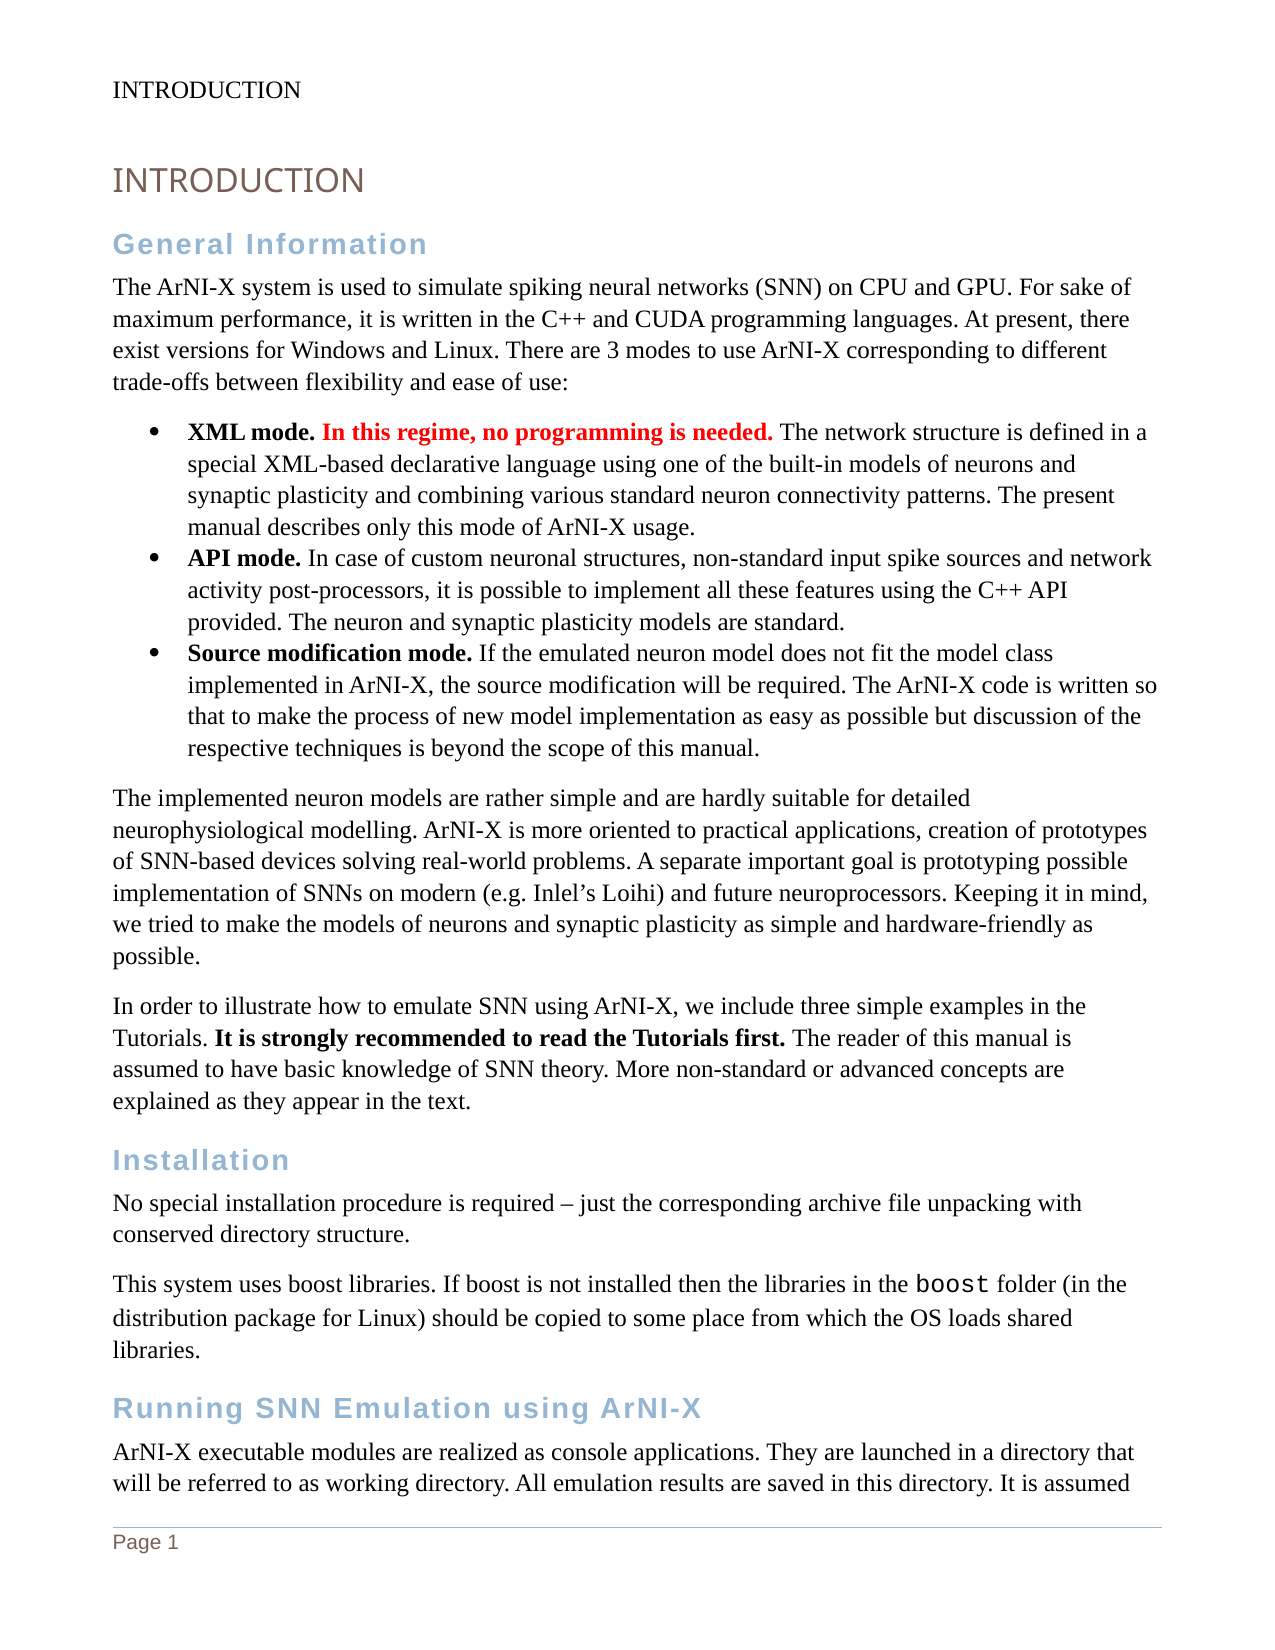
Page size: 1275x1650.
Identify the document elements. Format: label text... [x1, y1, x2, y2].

text No special installation procedure is required – just the corresponding archive file unpacking with conserved directory structure. [112, 1188, 1162, 1248]
subtitle Installation [112, 1142, 1162, 1176]
text In order to illustrate how to emulate SNN using ArNI-X, we include three simple examples in the Tutorials. It is strongly recommended to read the Tutorials first. The reader of this manual is assumed to have basic knowledge of SNN theory. More non-standard or advanced concepts are explained as they appear in the text. [112, 991, 1162, 1115]
text The implemented neuron models are rather simple and are hardly suitable for detailed neurophysiological modelling. ArNI-X is more oriented to practical applications, creation of prototypes of SNN-based devices solving real-world problems. A separate important goal is prototyping possible implementation of SNNs on modern (e.g. Inlel’s Loihi) and future neuroprocessors. Keeping it in mind, we tried to make the models of neurons and synaptic plasticity as simple and hardware-friendly as possible. [112, 783, 1162, 970]
list XML mode. In this regime, no programming is needed. The network structure is defined in a special XML-based declarative language using one of the built-in models of neurons and synaptic plasticity and combining various standard neuron connectivity patterns. The present manual describes only this mode of ArNI-X usage. [150, 417, 1162, 541]
text The ArNI-X system is used to simulate spiking neural networks (SNN) on CPU and GPU. For sake of maximum performance, it is written in the C++ and CUDA programming languages. At present, there exist versions for Windows and Linux. There are 3 modes to use ArNI-X corresponding to different trade-offs between flexibility and ease of use: [112, 272, 1162, 396]
list API mode. In case of custom neuronal structures, non-standard input spike sources and network activity post-processors, it is possible to implement all these features using the C++ API provided. The neuron and synaptic plasticity models are standard. [150, 543, 1162, 635]
subtitle Running SNN Emulation using ArNI-X [112, 1391, 1162, 1425]
text This system uses boost libraries. If boost is not installed then the libraries in the boost folder (in the distribution package for Linux) should be copied to some place from which the OS loads shared libraries. [112, 1269, 1162, 1363]
subtitle General Information [112, 227, 1162, 261]
list Source modification mode. If the emulated neuron model does not fit the model class implemented in ArNI-X, the source modification will be required. The ArNI-X code is written so that to make the process of new model implementation as easy as possible but discussion of the respective techniques is beyond the scope of this manual. [150, 638, 1162, 762]
subtitle INTRODUCTION [112, 157, 1162, 202]
